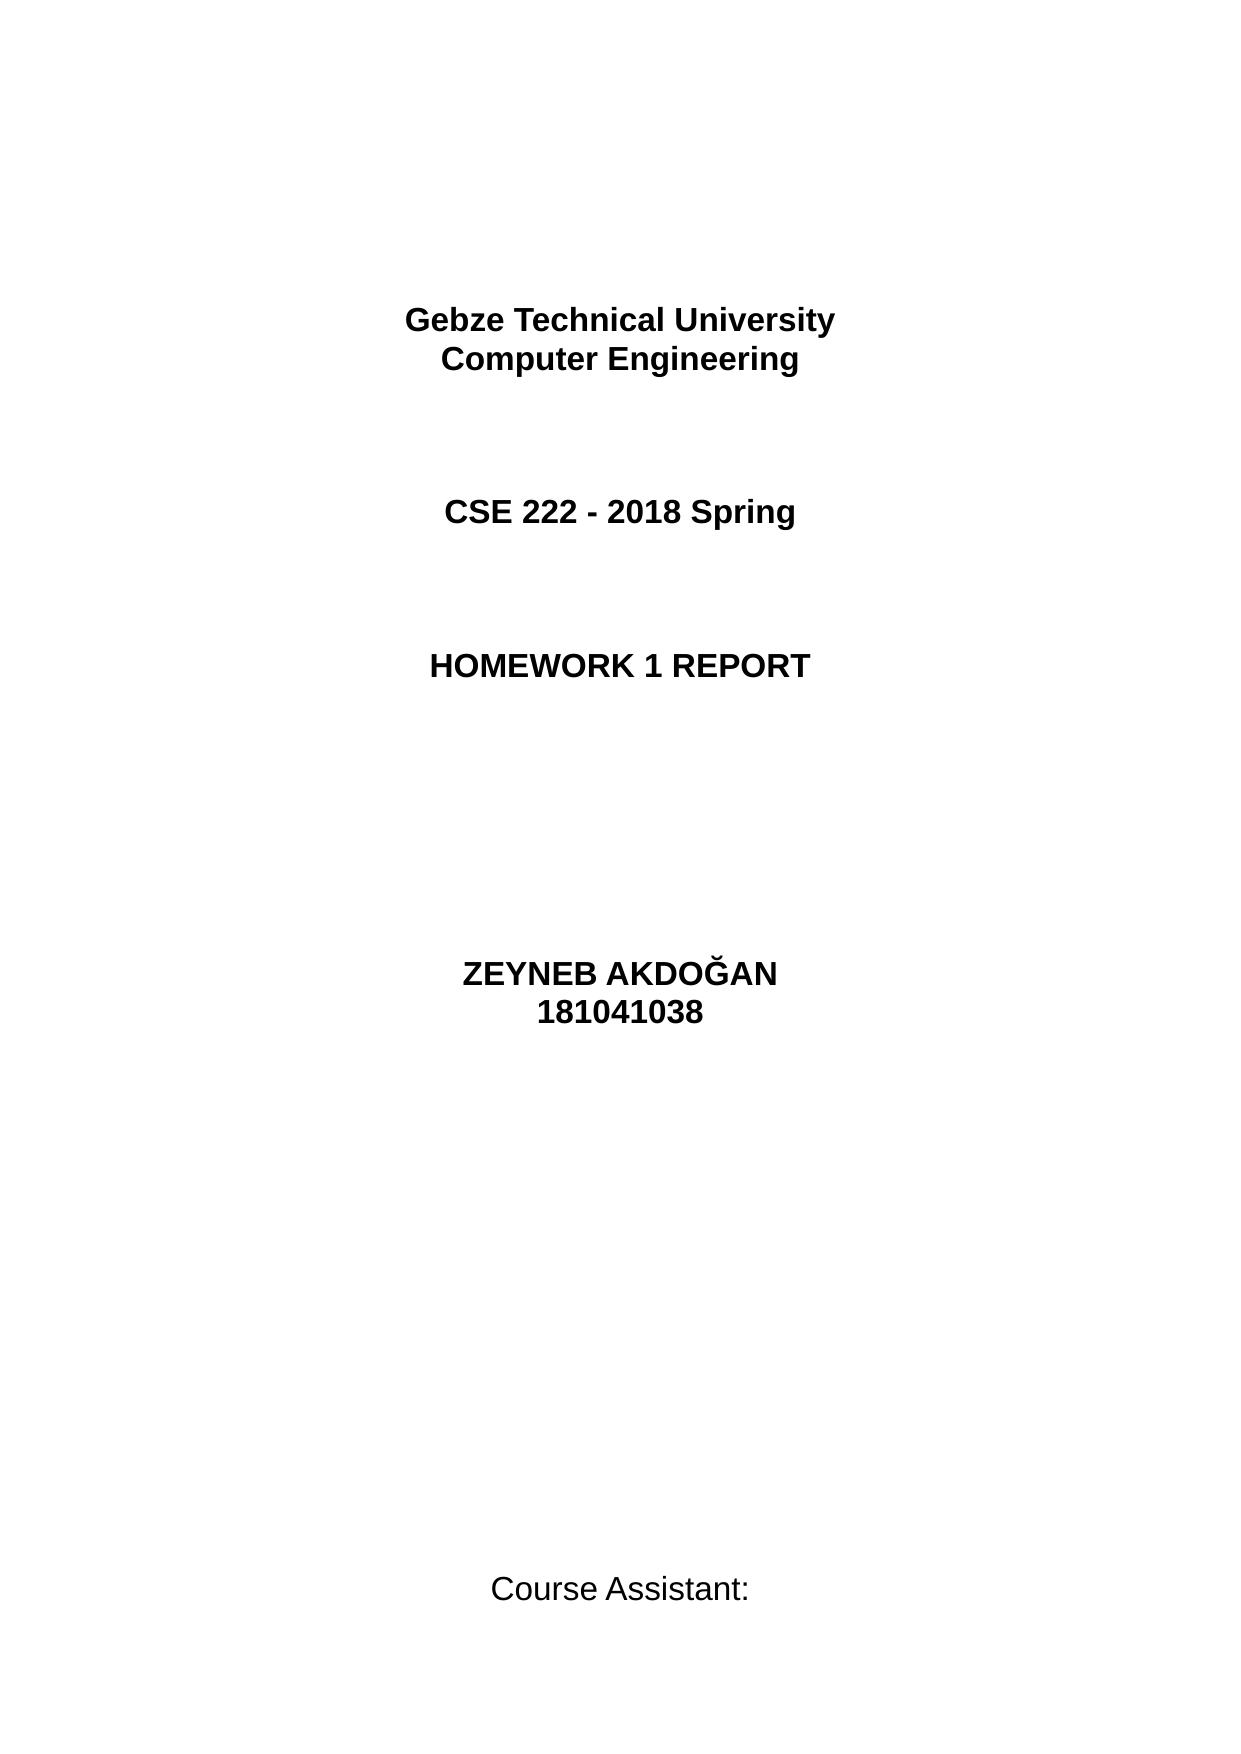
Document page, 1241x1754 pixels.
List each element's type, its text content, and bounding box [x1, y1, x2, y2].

text Computer Engineering [118, 339, 1122, 377]
text 181041038 [118, 992, 1122, 1031]
text HOMEWORK 1 REPORT [118, 646, 1122, 684]
text Gebze Technical University [118, 300, 1122, 339]
text Course Assistant: [118, 1569, 1122, 1607]
text CSE 222 - 2018 Spring [118, 492, 1122, 531]
text ZEYNEB AKDOĞAN [118, 954, 1122, 992]
